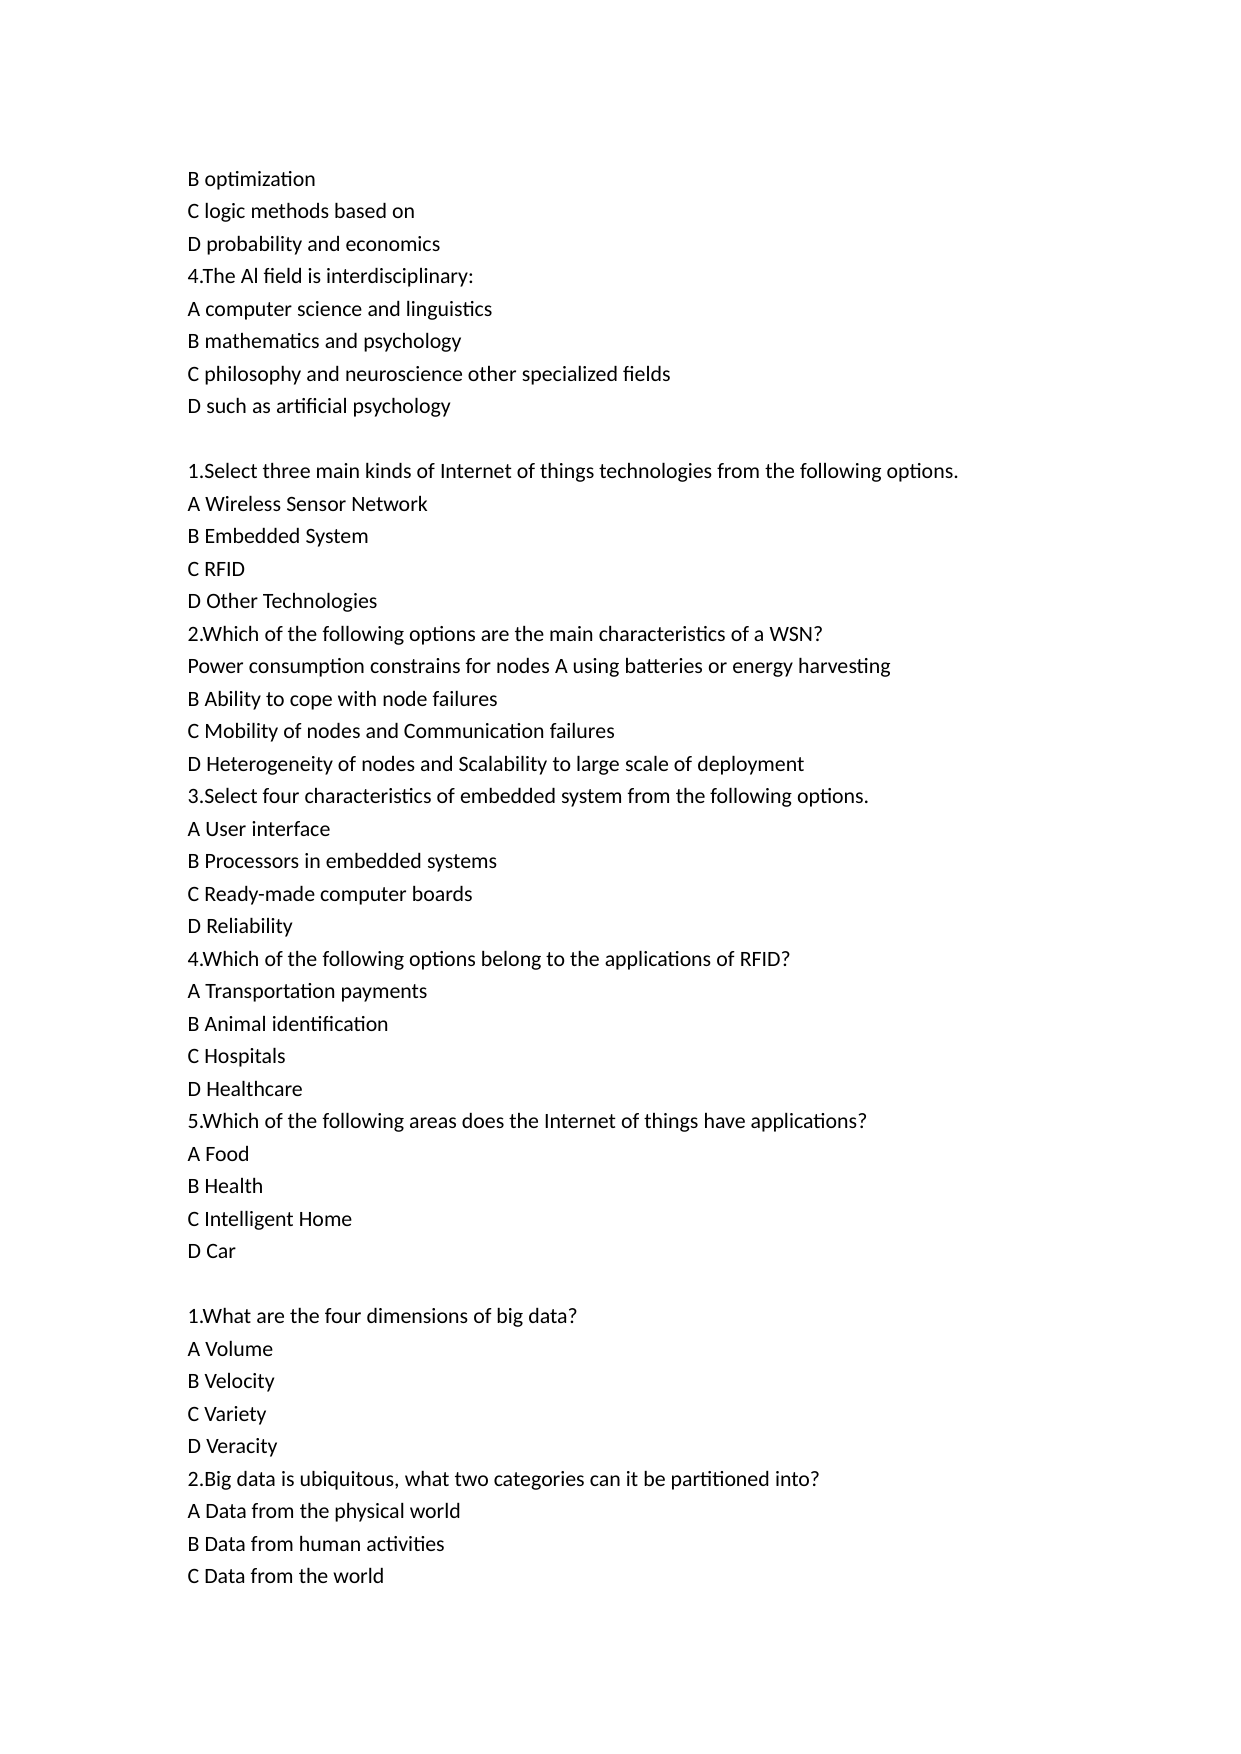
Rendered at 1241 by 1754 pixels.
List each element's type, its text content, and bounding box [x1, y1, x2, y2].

text 1.Select three main kinds of Internet of things technologies from the following options. A Wireless Sensor Network B Embedded System C RFID D Other Technologies 2.Which of the following options are the main characteristics of a WSN? Power consumption constrains for nodes A using batteries or energy harvesting B Ability to cope with node failures C Mobility of nodes and Communication failures D Heterogeneity of nodes and Scalability to large scale of deployment 3.Select four characteristics of embedded system from the following options. A User interface B Processors in embedded systems C Ready-made computer boards D Reliability 4.Which of the following options belong to the applications of RFID? A Transportation payments B Animal identification C Hospitals D Healthcare 5.Which of the following areas does the Internet of things have applications? A Food B Health C Intelligent Home D Car [187, 454, 1053, 1267]
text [187, 162, 1053, 454]
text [187, 1299, 1053, 1592]
